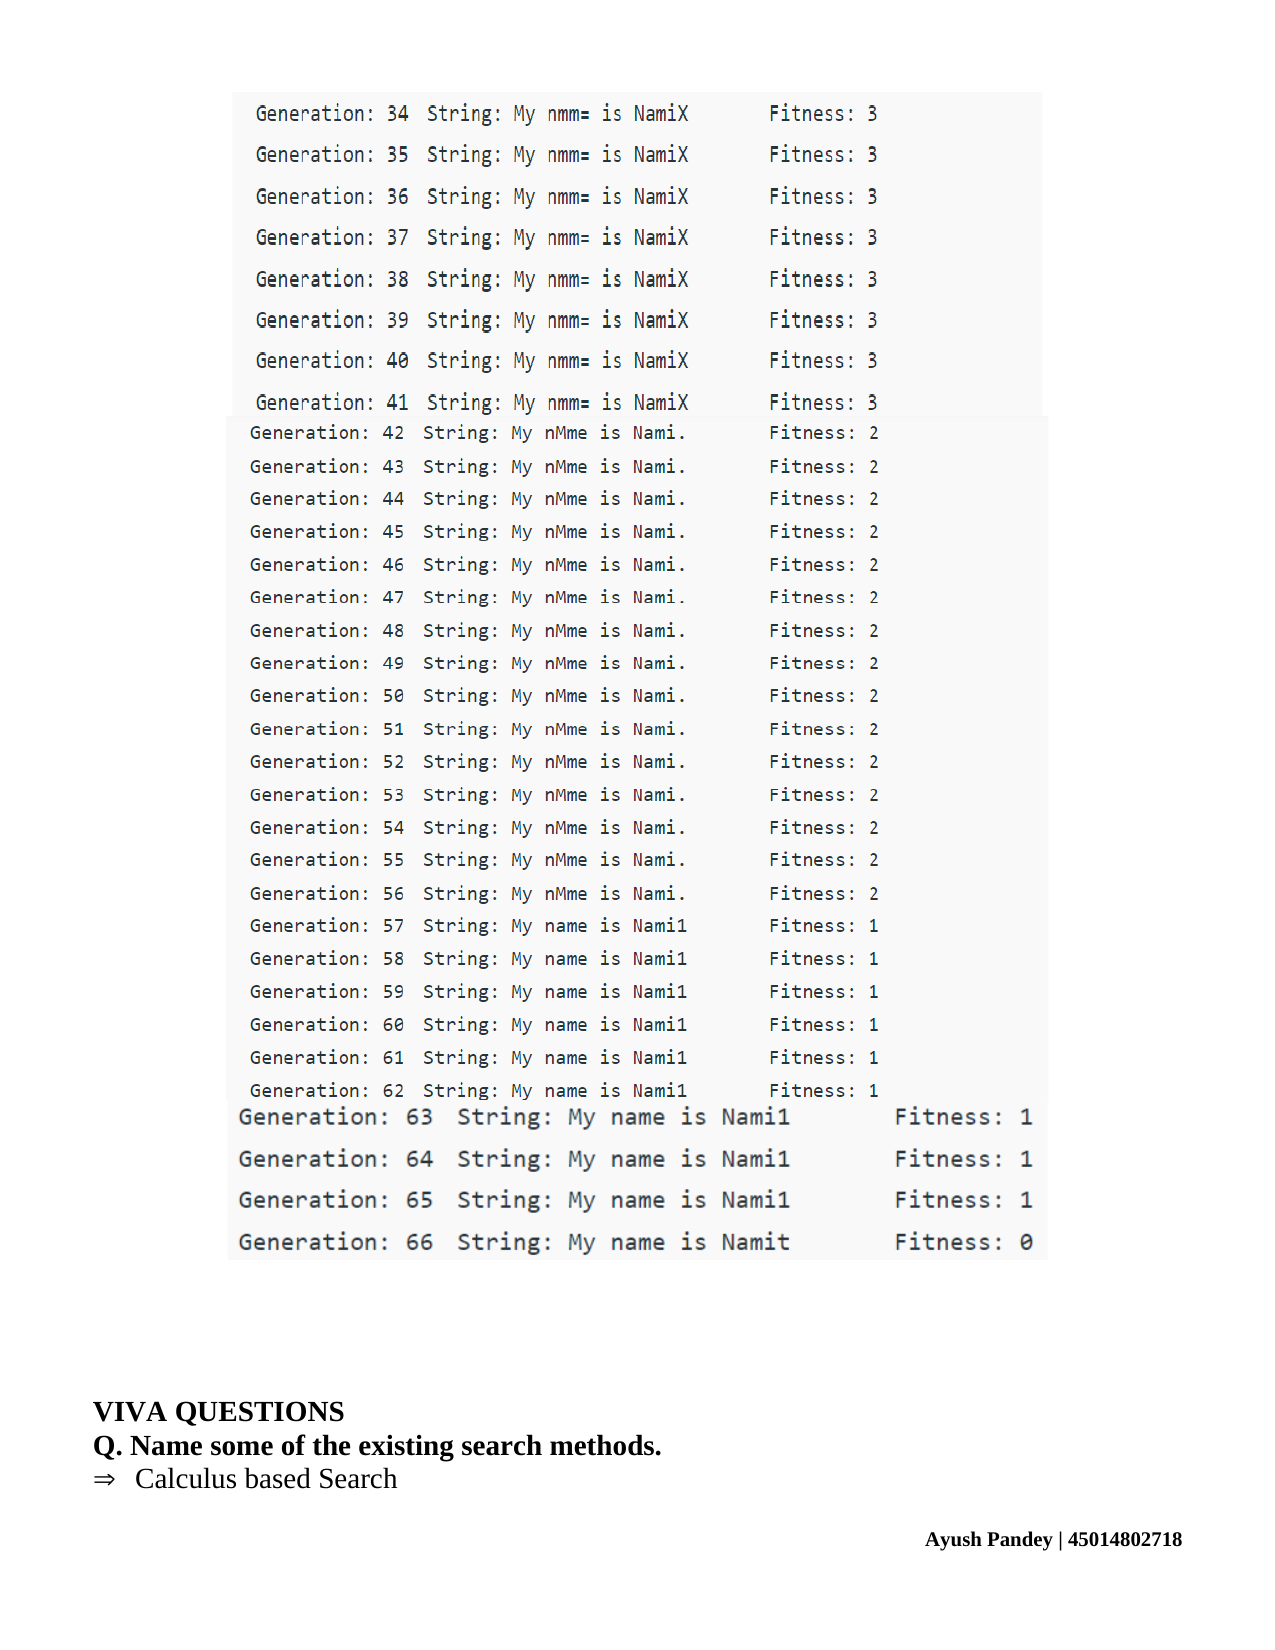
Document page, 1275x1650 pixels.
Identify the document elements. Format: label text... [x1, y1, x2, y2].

list Calculus based Search [93, 1461, 1182, 1495]
text Q. Name some of the existing search methods. [93, 1428, 1182, 1461]
text VIVA QUESTIONS [93, 1394, 1182, 1428]
picture [226, 92, 1049, 1260]
